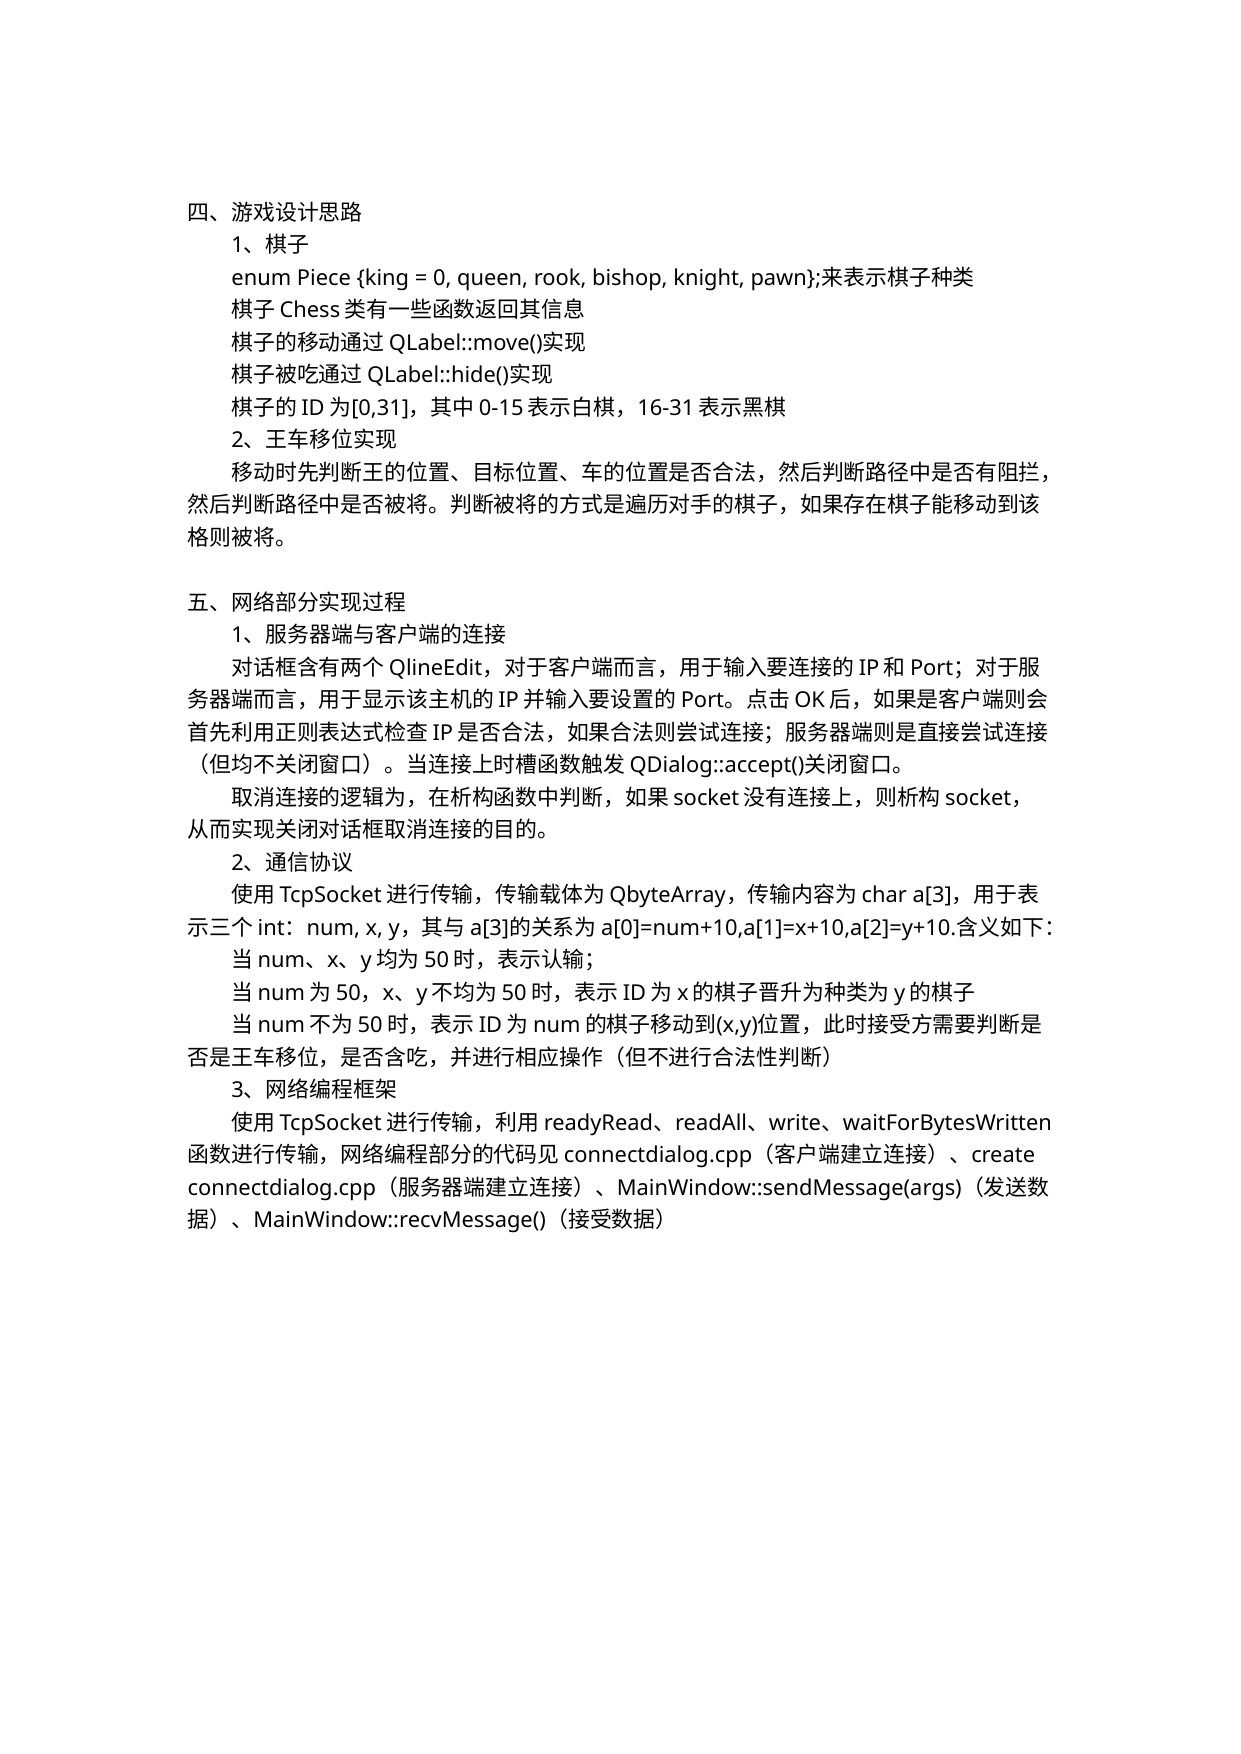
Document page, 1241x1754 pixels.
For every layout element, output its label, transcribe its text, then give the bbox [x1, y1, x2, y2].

text 对话框含有两个QlineEdit，对于客户端而言，用于输入要连接的IP和Port；对于服务器端而言，用于显示该主机的IP并输入要设置的Port。点击OK后，如果是客户端则会首先利用正则表达式检查IP是否合法，如果合法则尝试连接；服务器端则是直接尝试连接（但均不关闭窗口）。当连接上时槽函数触发QDialog::accept()关闭窗口。 [187, 649, 1053, 779]
text 3、网络编程框架 [187, 1072, 1053, 1104]
text 使用TcpSocket进行传输，利用readyRead、readAll、write、waitForBytesWritten函数进行传输，网络编程部分的代码见connectdialog.cpp（客户端建立连接）、create connectdialog.cpp（服务器端建立连接）、MainWindow::sendMessage(args)（发送数据）、MainWindow::recvMessage()（接受数据） [187, 1104, 1053, 1234]
text 棋子的ID为[0,31]，其中0-15表示白棋，16-31表示黑棋 [187, 389, 1053, 422]
text 当num、x、y均为50时，表示认输； [187, 942, 1053, 974]
text enum Piece {king = 0, queen, rook, bishop, knight, pawn};来表示棋子种类 [187, 259, 1053, 292]
text 取消连接的逻辑为，在析构函数中判断，如果socket没有连接上，则析构socket，从而实现关闭对话框取消连接的目的。 [187, 779, 1053, 844]
text 使用TcpSocket进行传输，传输载体为QbyteArray，传输内容为char a[3]，用于表示三个int：num, x, y，其与a[3]的关系为a[0]=num+10,a[1]=x+10,a[2]=y+10.含义如下： [187, 877, 1053, 942]
text 1、服务器端与客户端的连接 [187, 617, 1053, 649]
text 四、游戏设计思路 [187, 194, 1053, 227]
text 五、网络部分实现过程 [187, 584, 1053, 617]
text 2、王车移位实现 [187, 422, 1053, 454]
text 移动时先判断王的位置、目标位置、车的位置是否合法，然后判断路径中是否有阻拦，然后判断路径中是否被将。判断被将的方式是遍历对手的棋子，如果存在棋子能移动到该格则被将。 [187, 454, 1053, 552]
text 棋子被吃通过QLabel::hide()实现 [187, 357, 1053, 389]
text 2、通信协议 [187, 844, 1053, 877]
text 当num不为50时，表示ID为num的棋子移动到(x,y)位置，此时接受方需要判断是否是王车移位，是否含吃，并进行相应操作（但不进行合法性判断） [187, 1007, 1053, 1072]
text 当num为50，x、y不均为50时，表示ID为x的棋子晋升为种类为y的棋子 [187, 974, 1053, 1007]
text 棋子Chess类有一些函数返回其信息 [187, 292, 1053, 324]
text 1、棋子 [187, 227, 1053, 259]
text 棋子的移动通过QLabel::move()实现 [187, 324, 1053, 357]
